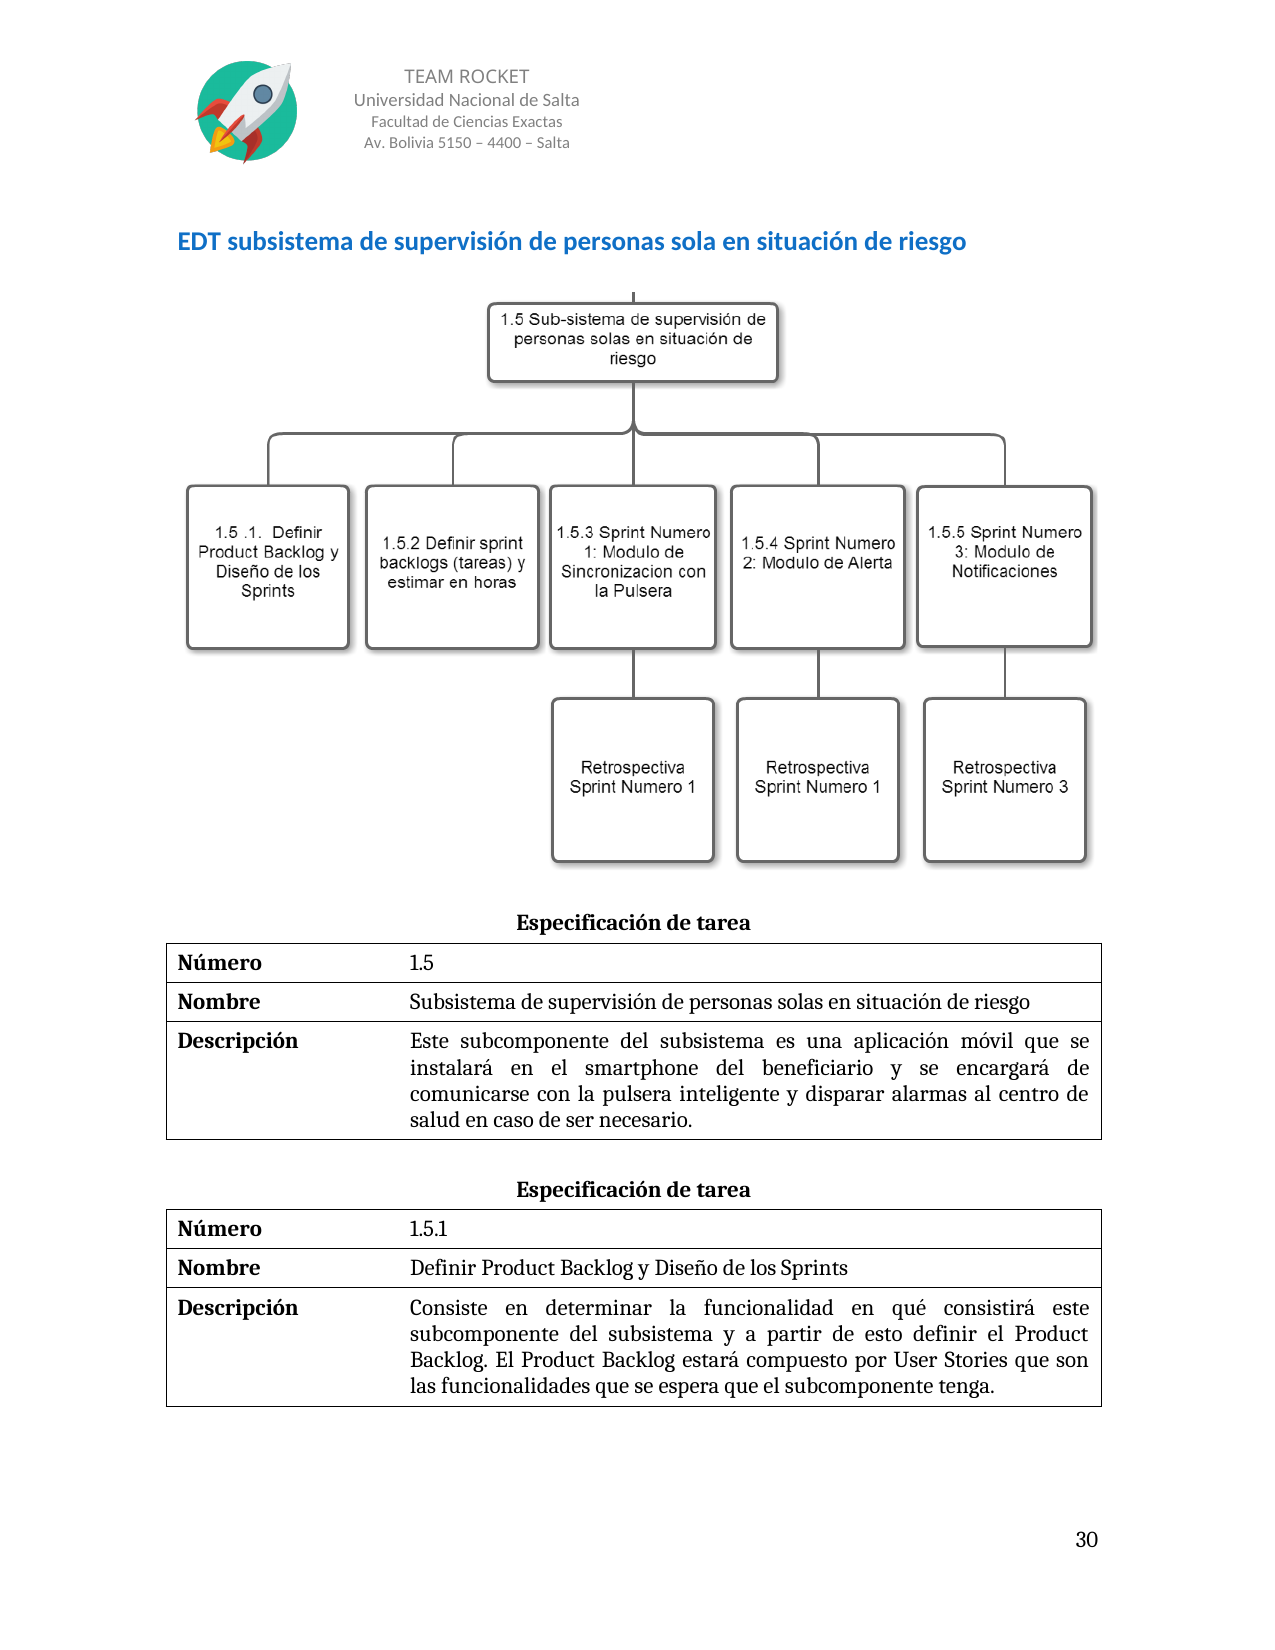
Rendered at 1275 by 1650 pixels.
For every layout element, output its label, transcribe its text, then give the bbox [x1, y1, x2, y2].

table_cell Consiste en determinar la funcionalidad en qué consistirá este subcomponente del subsistema y a partir de esto definir el Product Backlog. El Product Backlog estará compuesto por User Stories que son las funcionalidades que se espera que el subcomponente tenga. [399, 1288, 1101, 1406]
table_cell Número [167, 944, 399, 982]
table_cell Número [167, 1210, 399, 1248]
table_cell Nombre [167, 1249, 399, 1287]
picture [177, 292, 1098, 871]
table_cell Este subcomponente del subsistema es una aplicación móvil que se instalará en el smartphone del beneficiario y se encargará de comunicarse con la pulsera inteligente y disparar alarmas al centro de salud en caso de ser necesario. [399, 1022, 1101, 1139]
table_cell 1.5.1 [399, 1210, 1101, 1248]
table_cell 1.5 [399, 944, 1101, 982]
table_cell Nombre [167, 983, 399, 1021]
picture [180, 44, 314, 178]
table_header Especificación de tarea [166, 904, 1101, 942]
table_cell Descripción [167, 1022, 399, 1139]
table_cell Descripción [167, 1288, 399, 1406]
table_cell Subsistema de supervisión de personas solas en situación de riesgo [399, 983, 1101, 1021]
subtitle EDT subsistema de supervisión de personas sola en situación de riesgo [177, 224, 1098, 257]
table_header Especificación de tarea [166, 1171, 1101, 1209]
table_cell Definir Product Backlog y Diseño de los Sprints [399, 1249, 1101, 1287]
